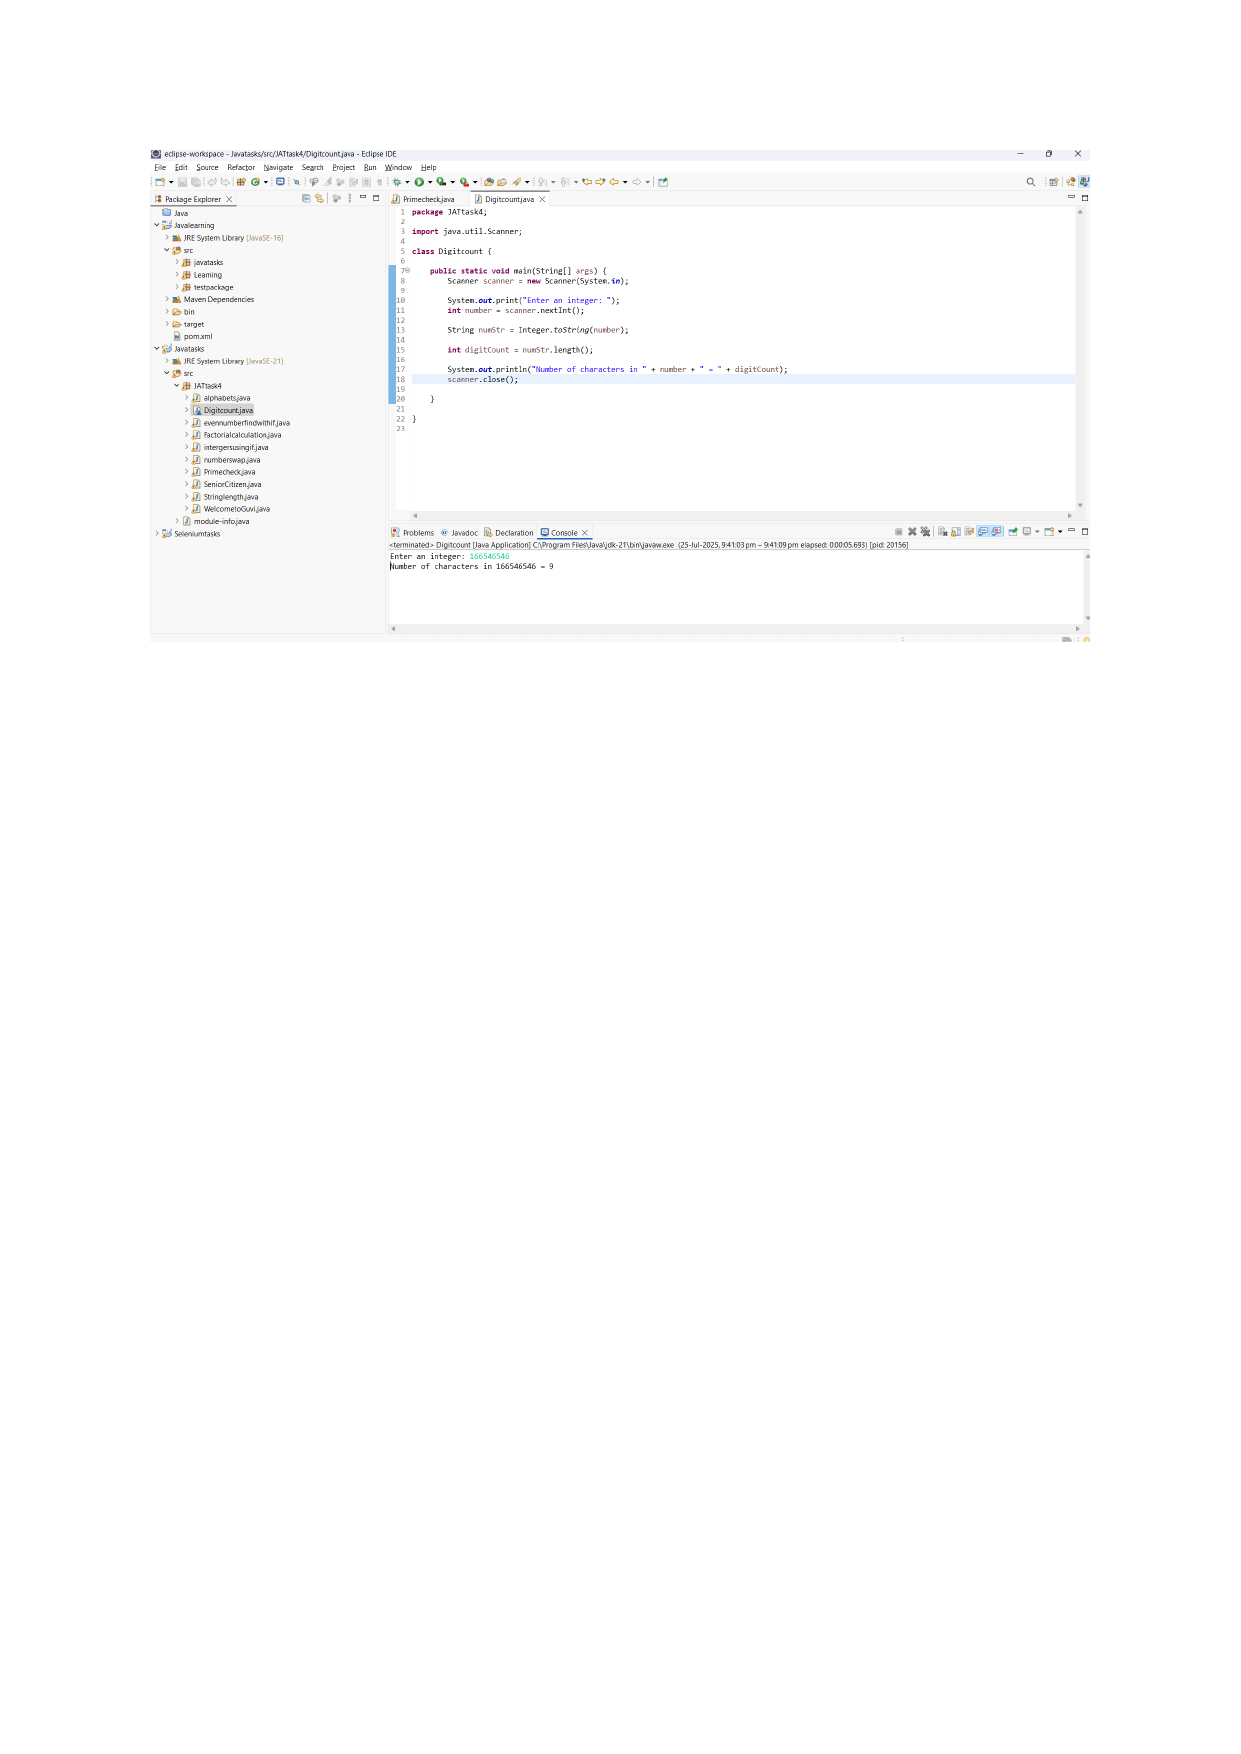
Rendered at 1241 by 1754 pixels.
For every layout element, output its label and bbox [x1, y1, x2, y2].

picture [150, 150, 1091, 642]
